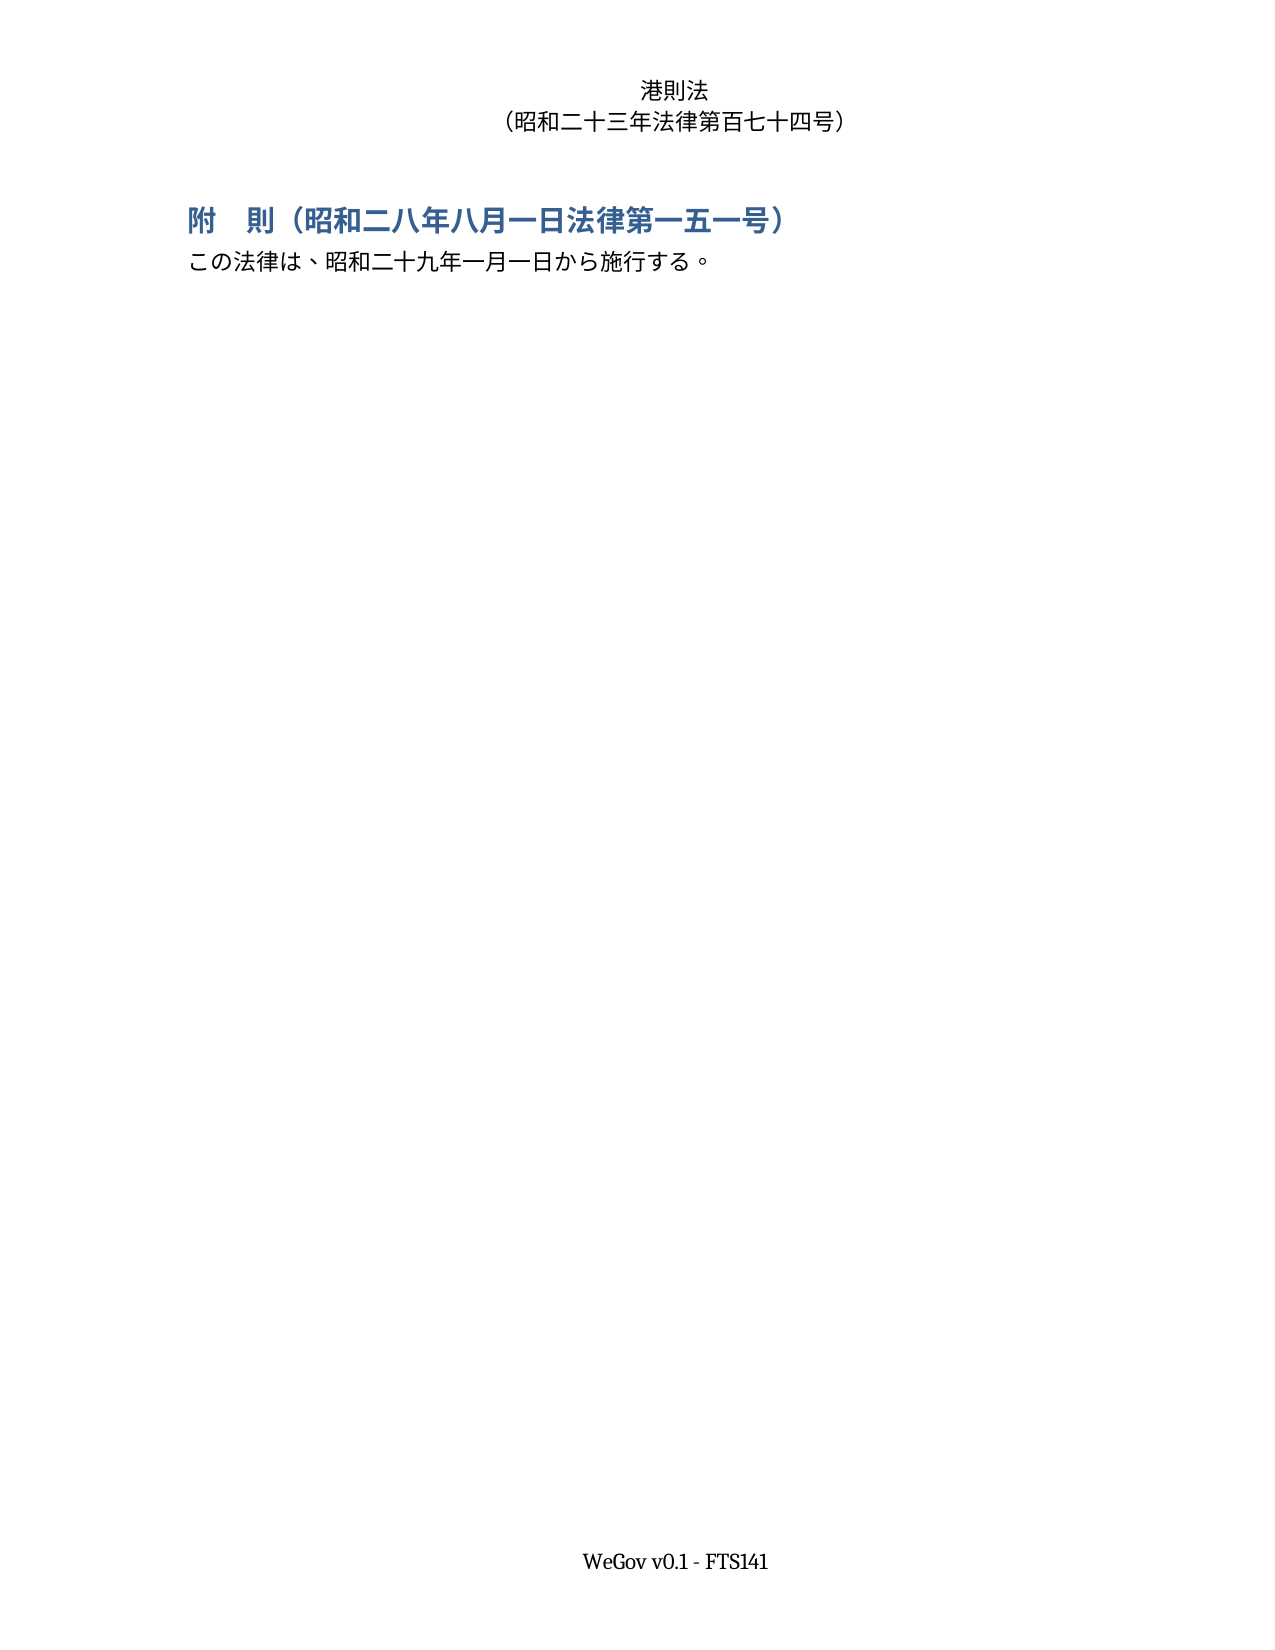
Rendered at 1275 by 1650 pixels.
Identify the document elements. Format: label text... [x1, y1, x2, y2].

text この法律は、昭和二十九年一月一日から施行する。 [187, 246, 1087, 277]
subtitle 附 則（昭和二八年八月一日法律第一五一号） [187, 200, 1087, 240]
